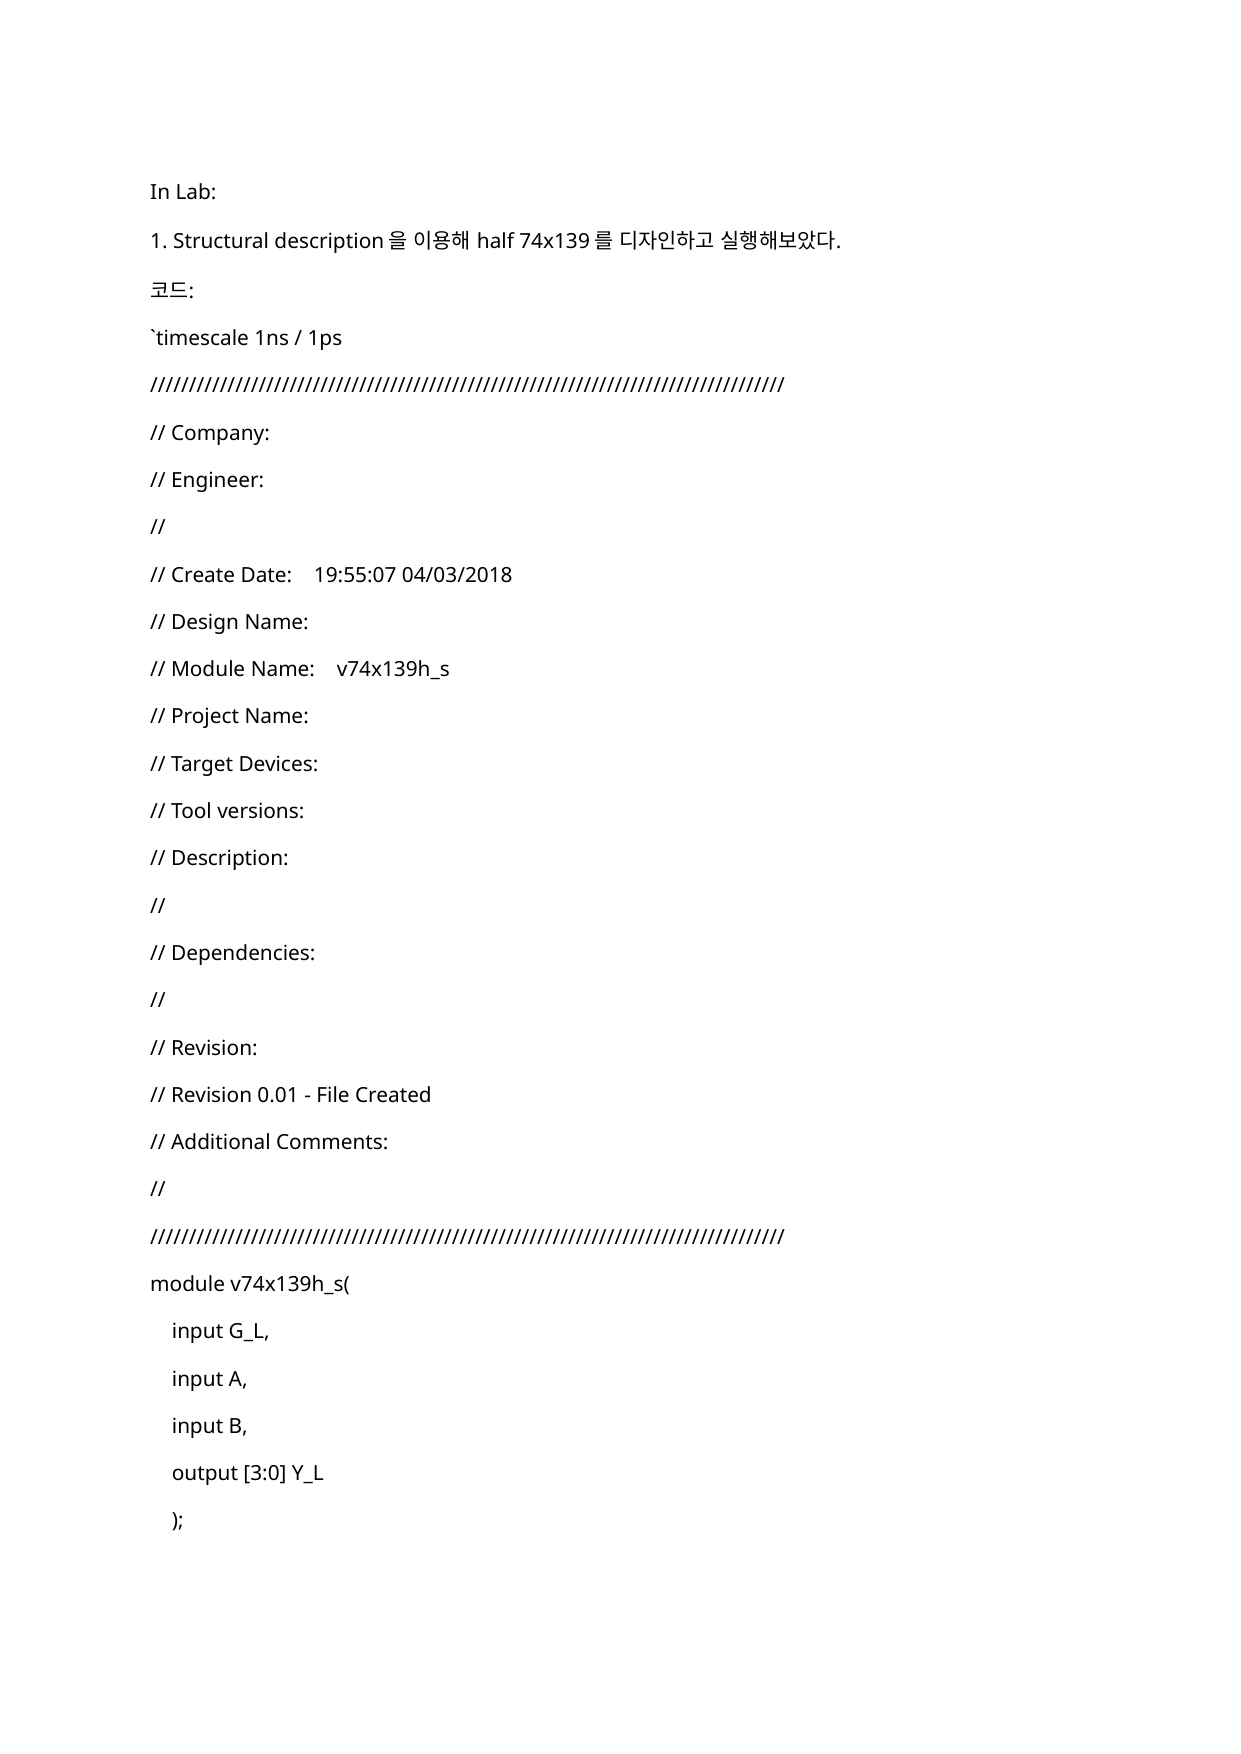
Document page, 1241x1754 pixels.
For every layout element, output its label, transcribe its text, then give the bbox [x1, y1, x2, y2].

text // Tool versions: [150, 796, 1090, 824]
text // Additional Comments: [150, 1127, 1090, 1156]
text // [150, 1174, 1090, 1203]
text 1. Structural description을 이용해 half 74x139를 디자인하고 실행해보았다. [150, 224, 1090, 255]
text // [150, 512, 1090, 541]
text // Create Date: 19:55:07 04/03/2018 [150, 560, 1090, 588]
text input A, [150, 1364, 1090, 1392]
text // [150, 891, 1090, 919]
text // Module Name: v74x139h_s [150, 654, 1090, 683]
text // Dependencies: [150, 938, 1090, 966]
text module v74x139h_s( [150, 1269, 1090, 1297]
text input B, [150, 1411, 1090, 1439]
text // Description: [150, 843, 1090, 872]
text 코드: [150, 274, 1090, 304]
text // Project Name: [150, 702, 1090, 730]
text // Company: [150, 418, 1090, 446]
text ////////////////////////////////////////////////////////////////////////////////// [150, 371, 1090, 399]
text ); [150, 1506, 1090, 1534]
text // Target Devices: [150, 749, 1090, 777]
text // Engineer: [150, 465, 1090, 493]
text output [3:0] Y_L [150, 1458, 1090, 1487]
text // [150, 985, 1090, 1014]
text In Lab: [150, 177, 1090, 206]
text `timescale 1ns / 1ps [150, 323, 1090, 352]
text input G_L, [150, 1316, 1090, 1345]
text // Revision 0.01 - File Created [150, 1080, 1090, 1108]
text ////////////////////////////////////////////////////////////////////////////////// [150, 1222, 1090, 1250]
text // Revision: [150, 1033, 1090, 1061]
text // Design Name: [150, 607, 1090, 635]
